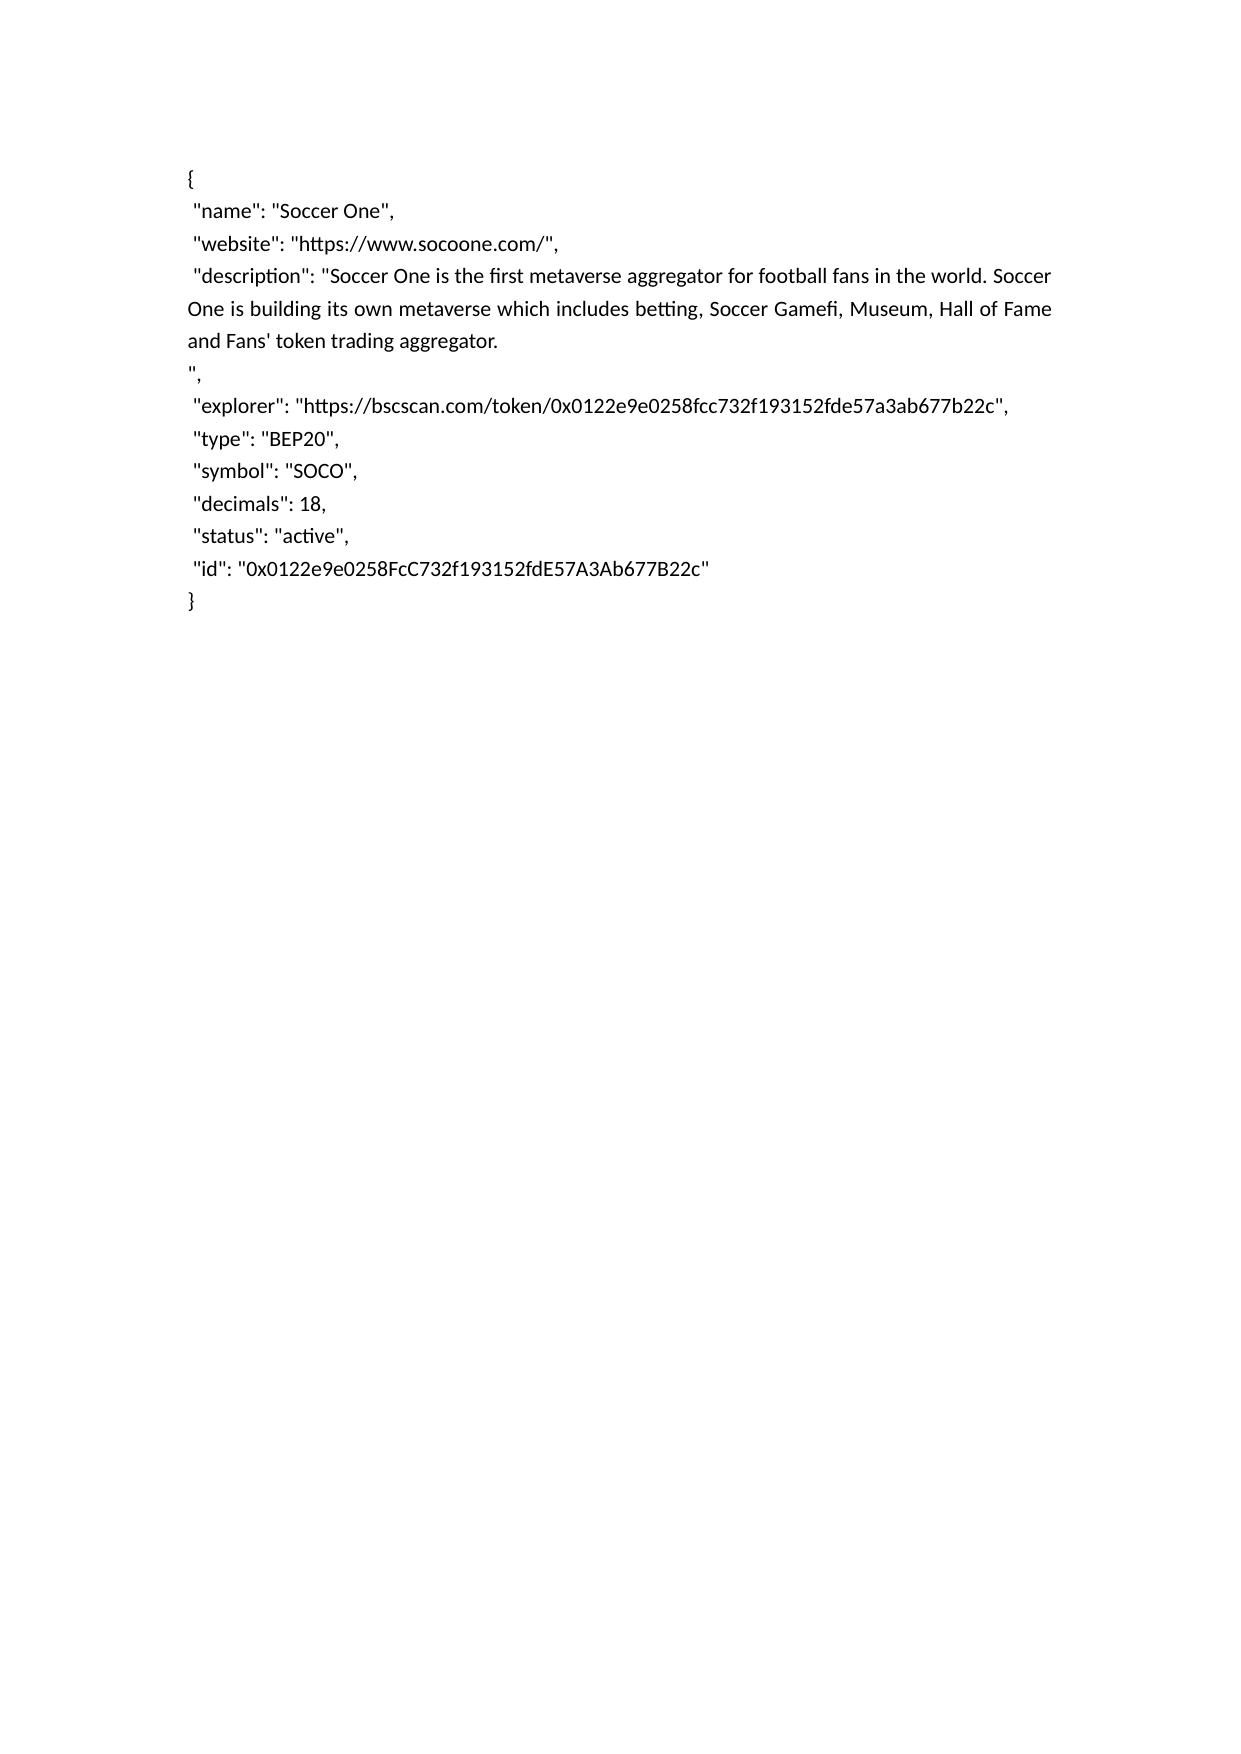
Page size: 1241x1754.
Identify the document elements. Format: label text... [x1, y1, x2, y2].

text "symbol": "SOCO", [187, 454, 1053, 487]
text "type": "BEP20", [187, 422, 1053, 454]
text "description": "Soccer One is the first metaverse aggregator for football fans in the world. Soccer One is building its own metaverse which includes betting, Soccer Gamefi, Museum, Hall of Fame and Fans' token trading aggregator. [187, 259, 1053, 357]
text "website": "https://www.socoone.com/", [187, 227, 1053, 259]
text { [187, 162, 1053, 194]
text "status": "active", [187, 519, 1053, 552]
text ", [187, 357, 1053, 389]
text "decimals": 18, [187, 487, 1053, 519]
text "explorer": "https://bscscan.com/token/0x0122e9e0258fcc732f193152fde57a3ab677b22c", [187, 389, 1053, 422]
text } [187, 584, 1053, 617]
text "name": "Soccer One", [187, 194, 1053, 227]
text "id": "0x0122e9e0258FcC732f193152fdE57A3Ab677B22c" [187, 552, 1053, 584]
